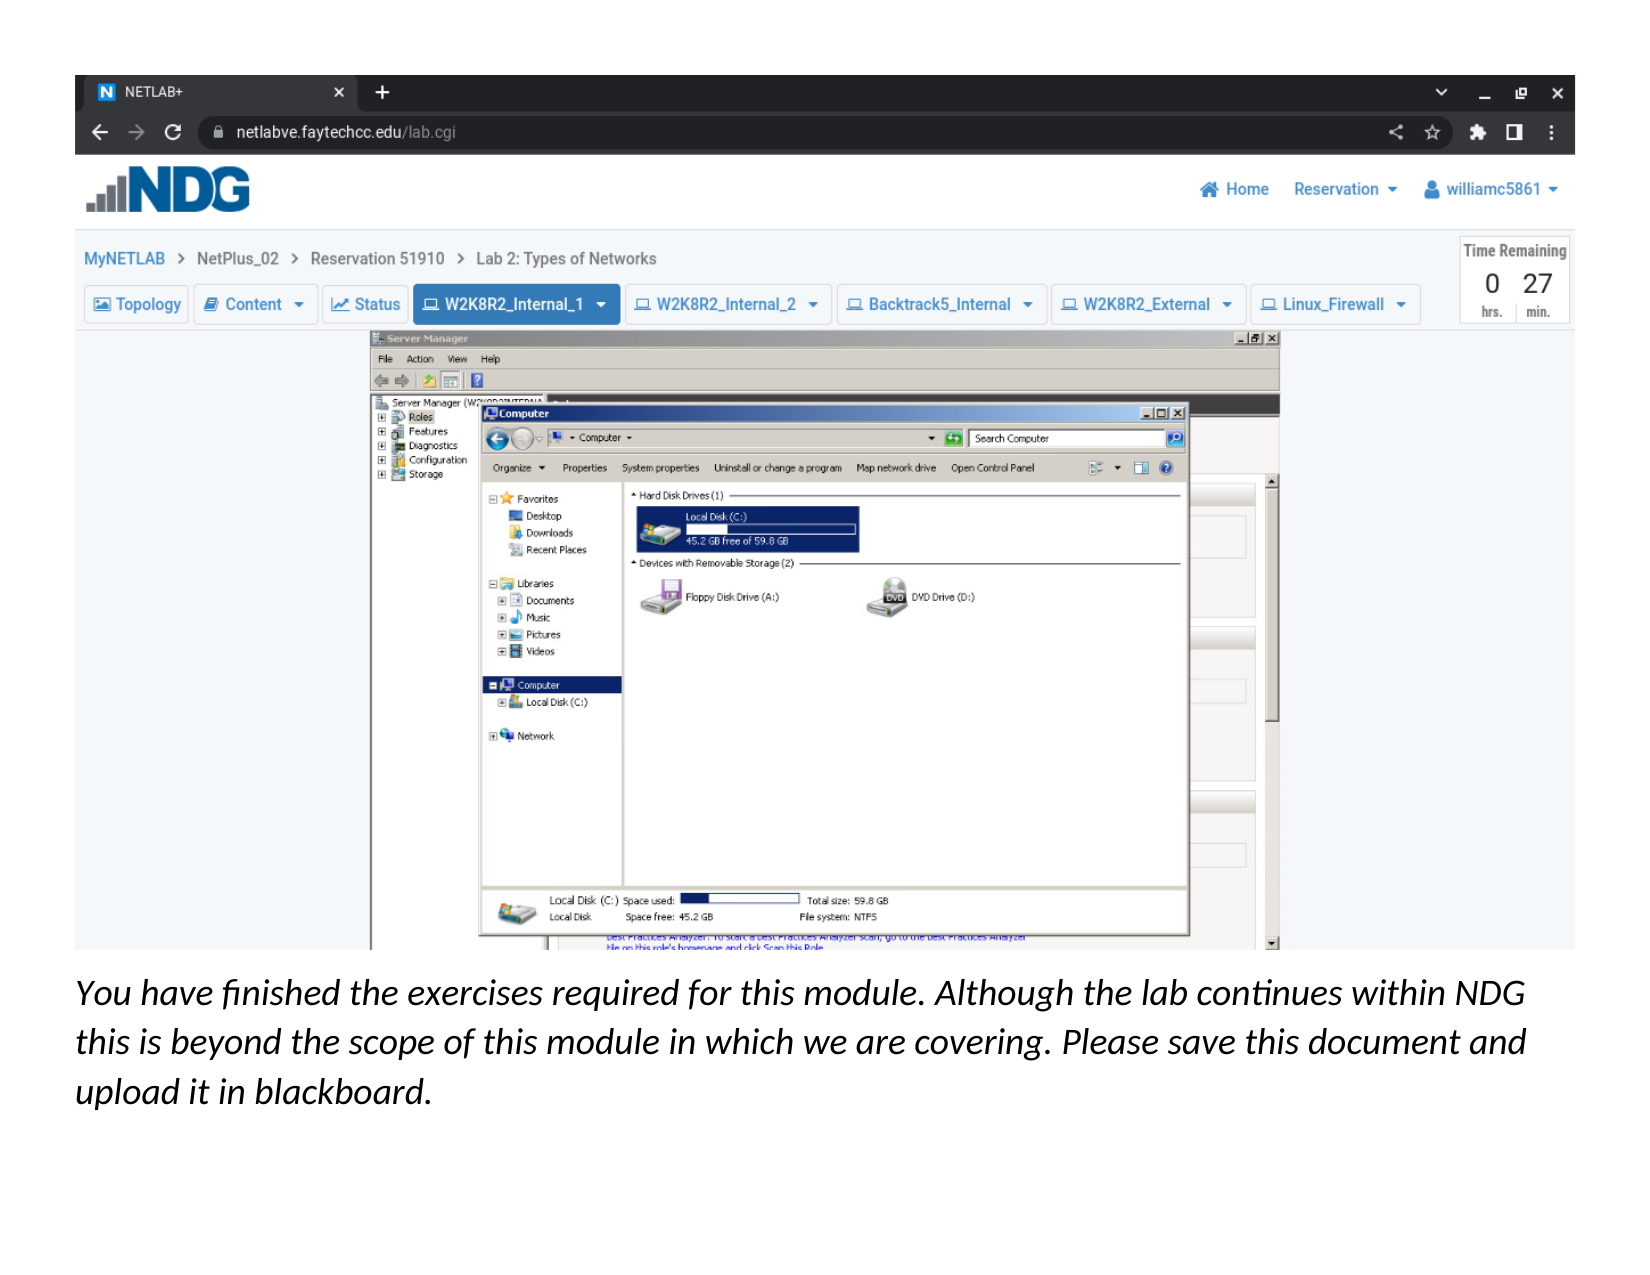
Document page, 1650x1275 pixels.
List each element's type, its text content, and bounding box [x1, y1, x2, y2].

picture [75, 75, 1575, 950]
text You have finished the exercises required for this module. Although the lab continues within NDG this is beyond the scope of this module in which we are covering. Please save this document and upload it in blackboard. [75, 969, 1575, 1114]
